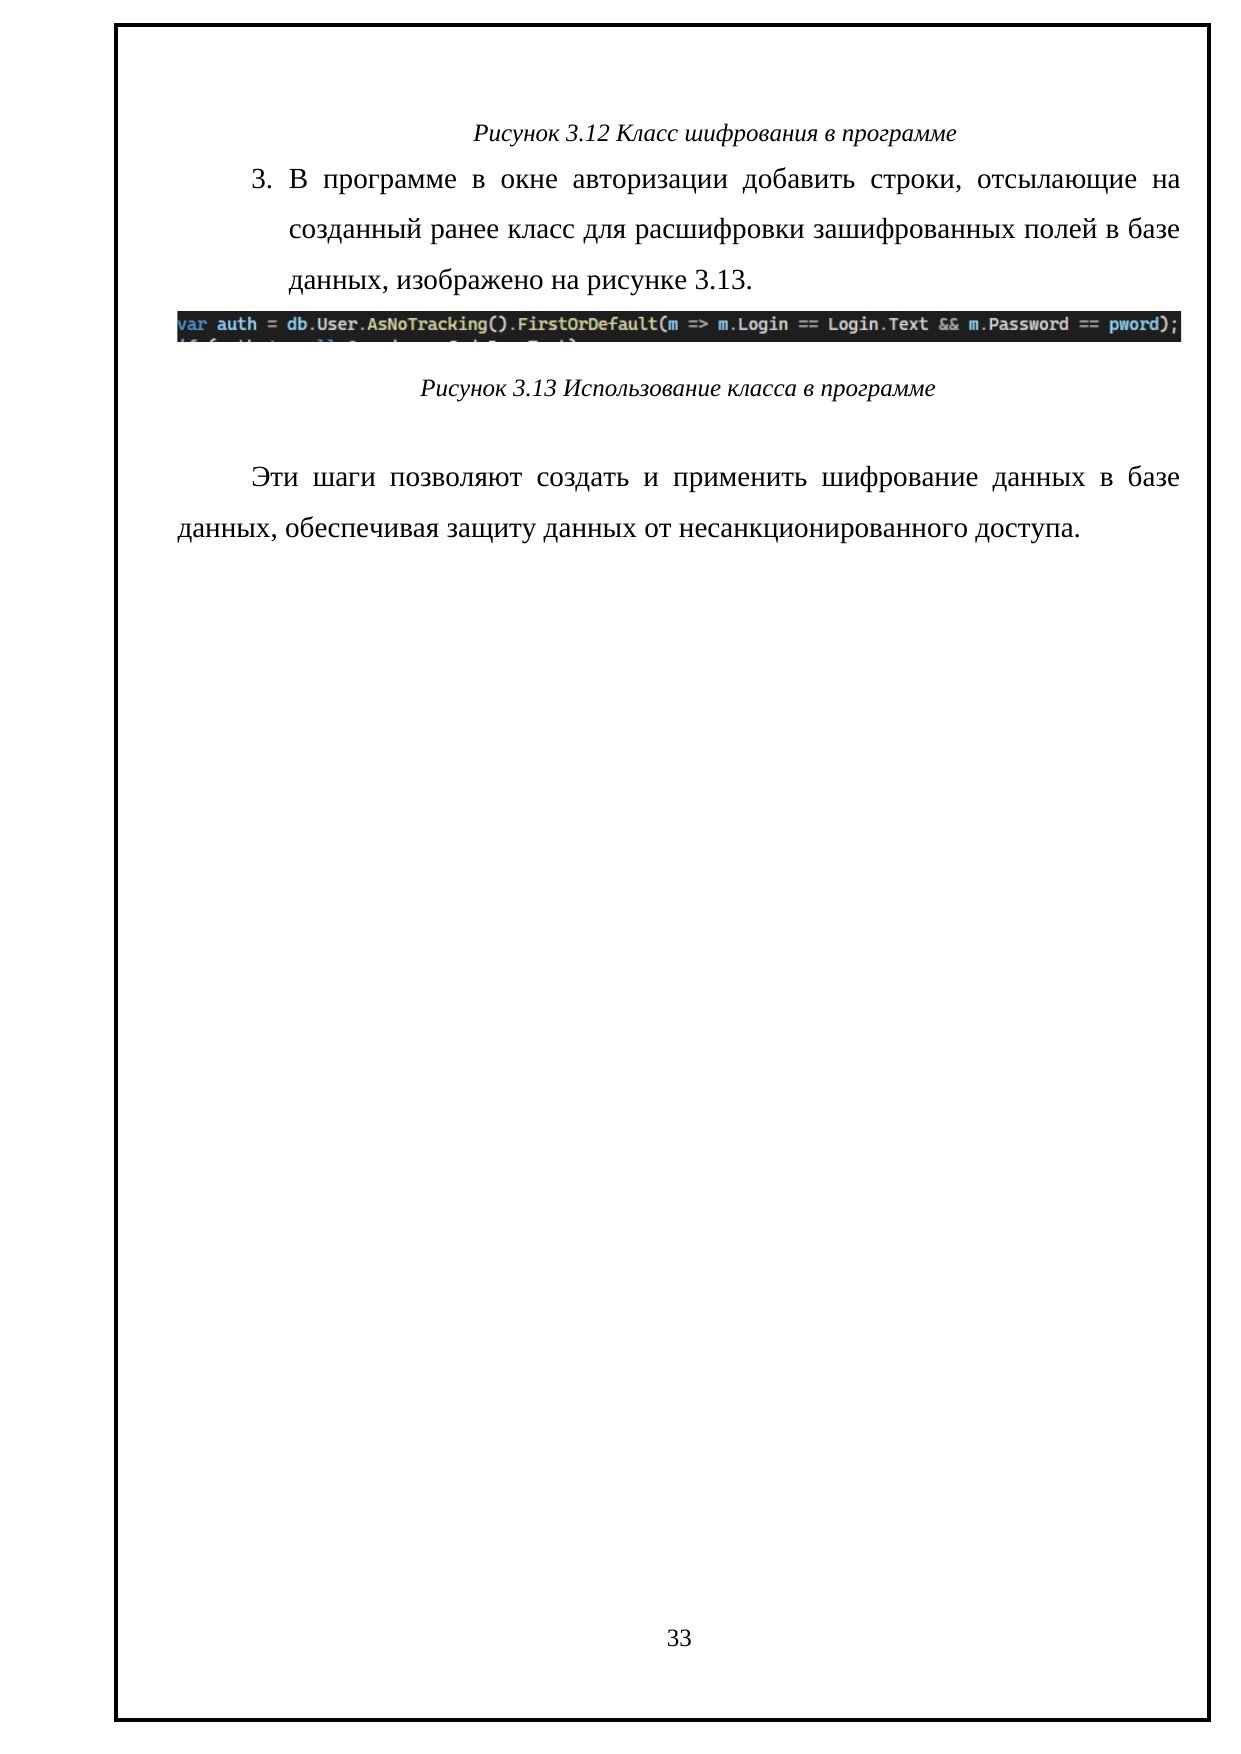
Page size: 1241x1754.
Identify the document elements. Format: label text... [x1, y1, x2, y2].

list В программе в окне авторизации добавить строки, отсылающие на созданный ранее класс для расшифровки зашифрованных полей в базе данных, изображено на рисунке 3.13. [251, 161, 1181, 295]
text Рисунок 3.12 Класс шифрования в программе [251, 118, 1181, 147]
text Эти шаги позволяют создать и применить шифрование данных в базе данных, обеспечивая защиту данных от несанкционированного доступа. [177, 459, 1181, 543]
picture [177, 311, 1182, 342]
text Рисунок 3.13 Использование класса в программе [177, 342, 1181, 402]
